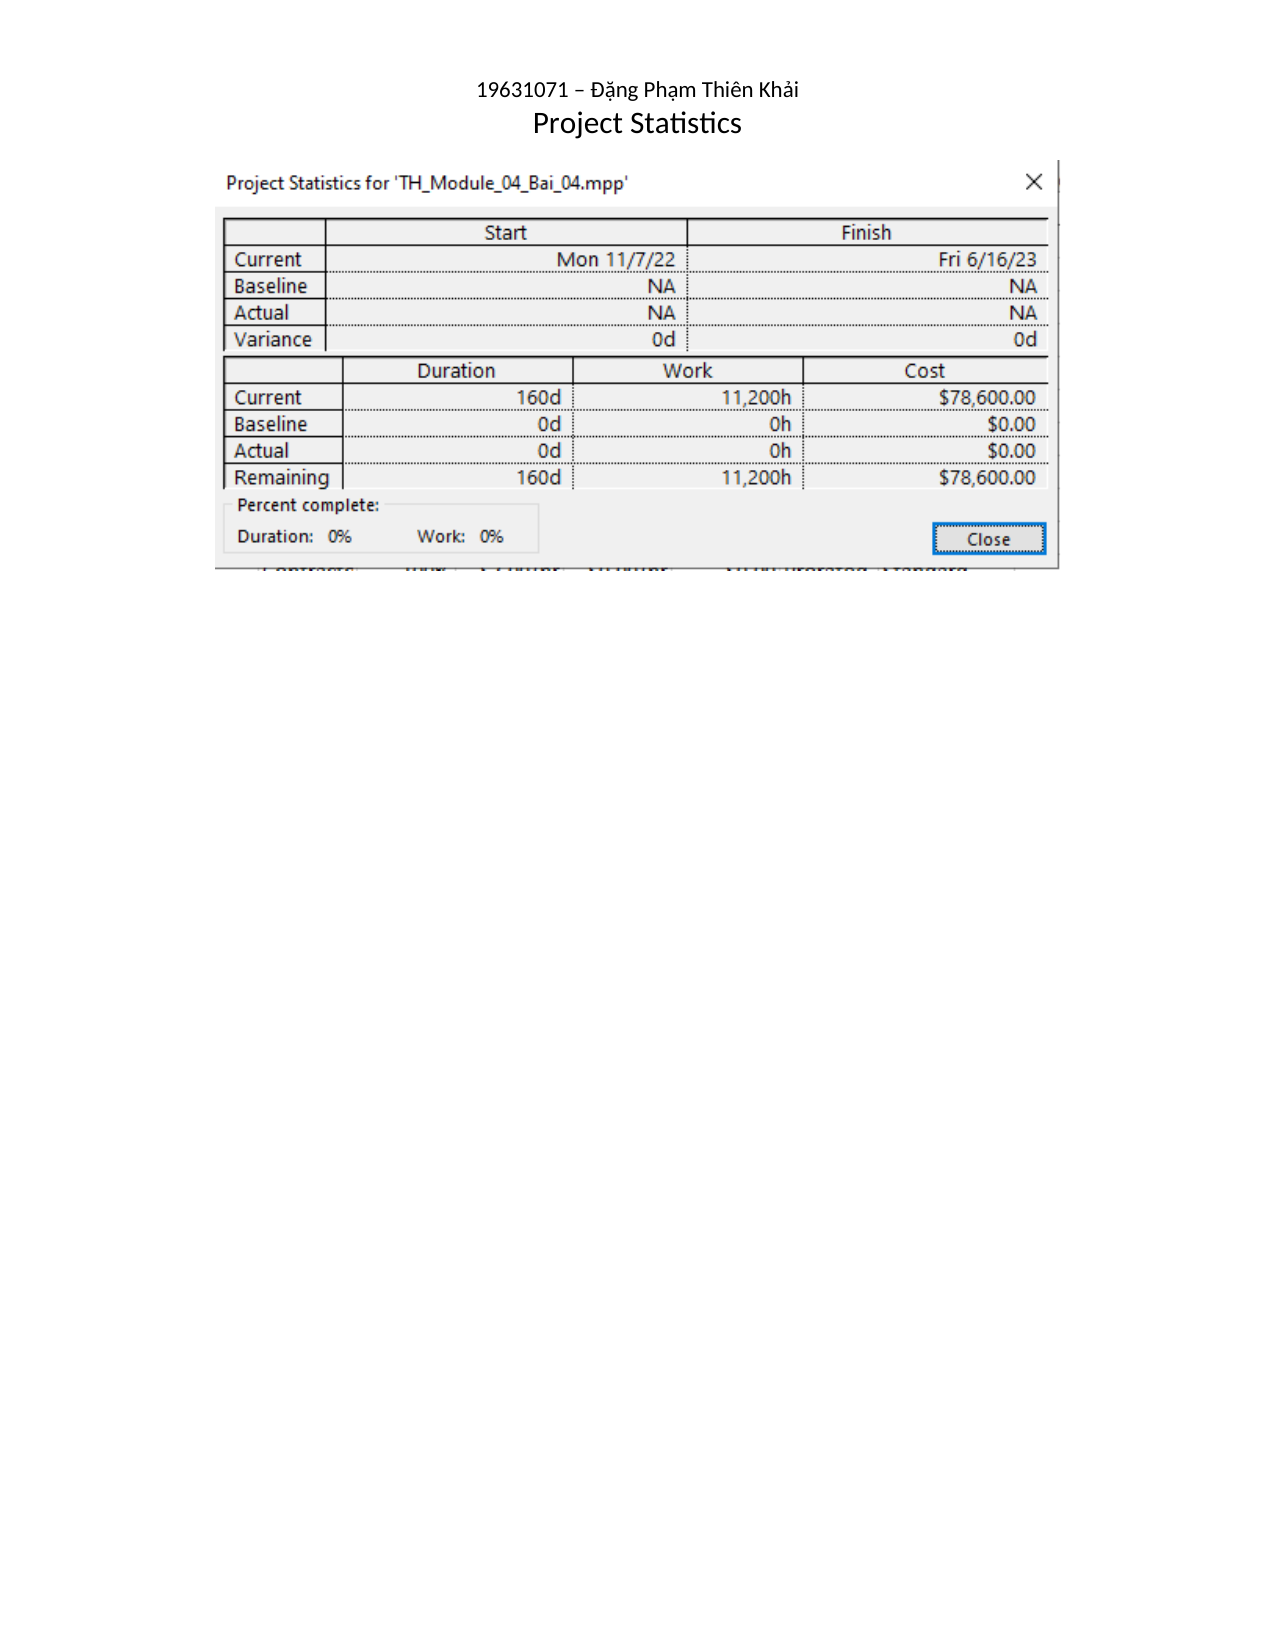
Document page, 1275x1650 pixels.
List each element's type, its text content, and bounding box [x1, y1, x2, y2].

picture [215, 160, 1061, 571]
text Project Statistics [150, 103, 1125, 141]
